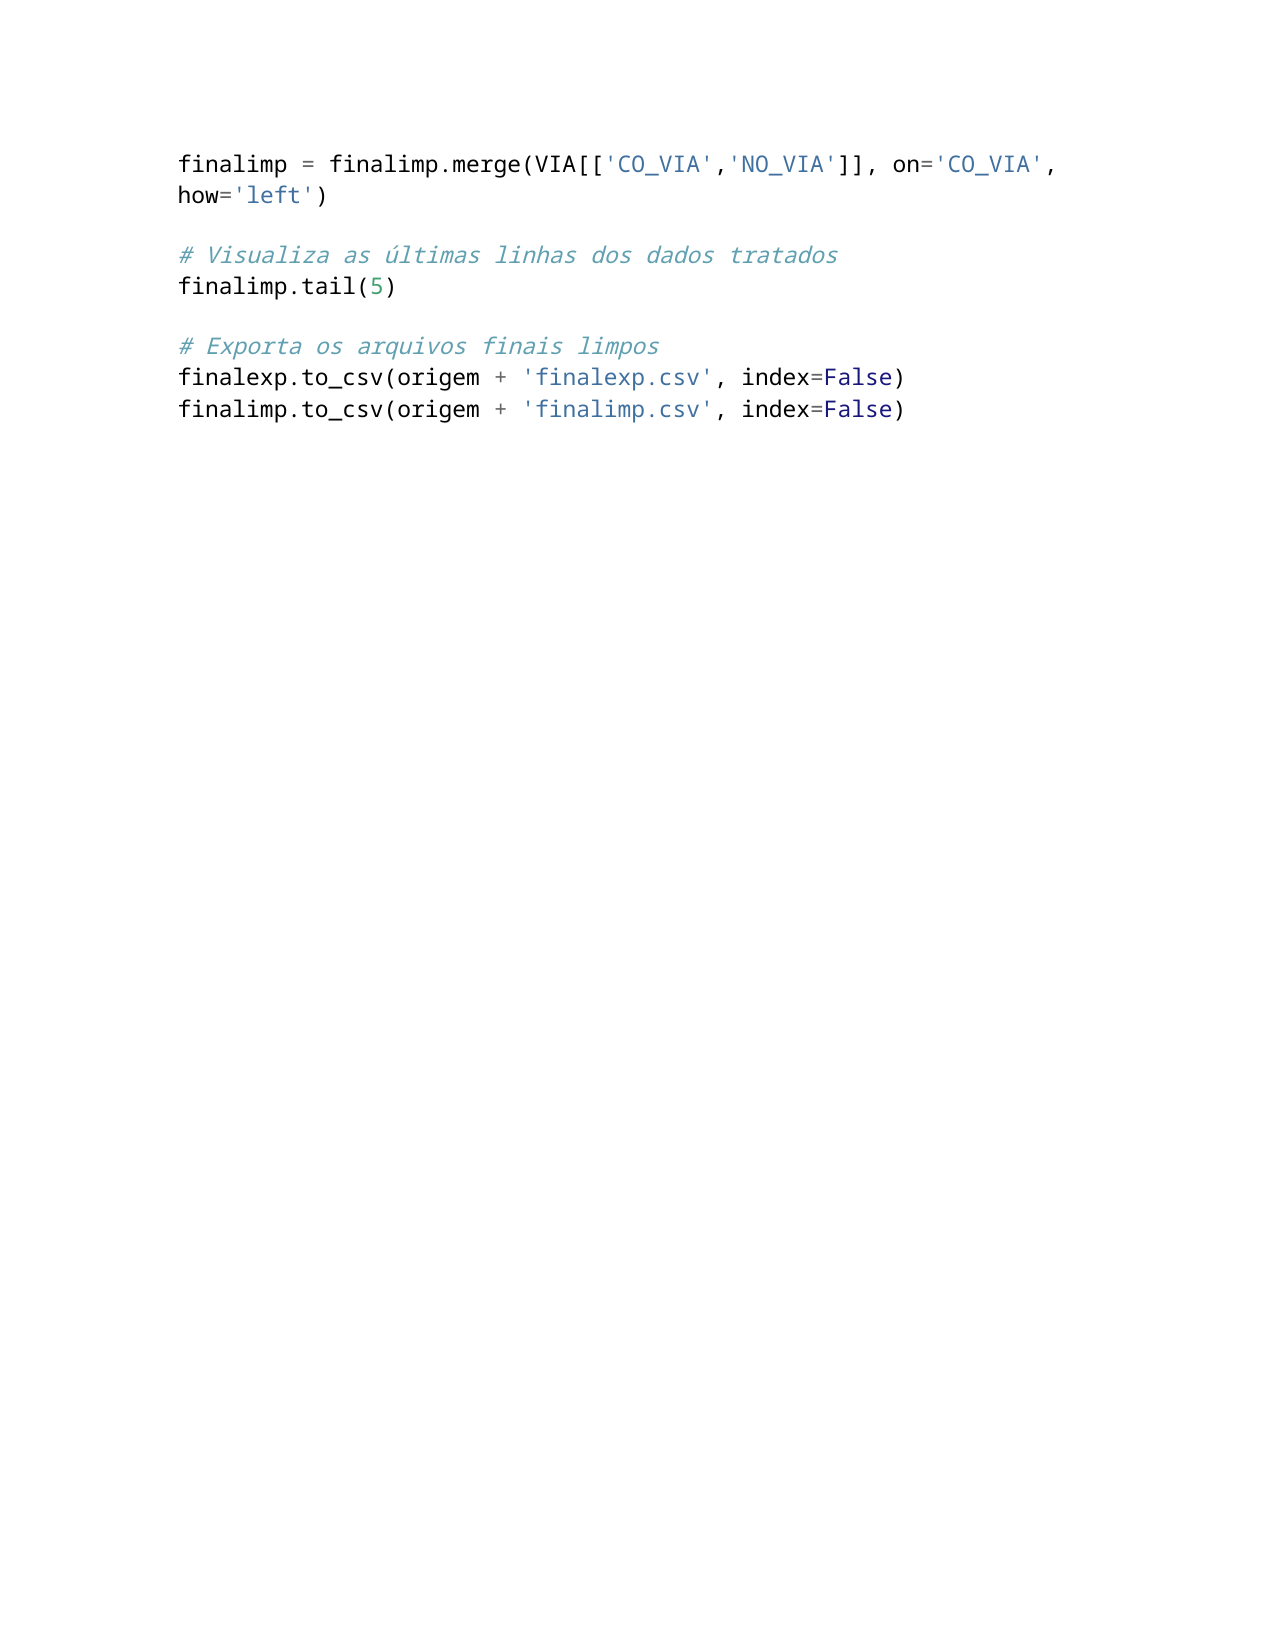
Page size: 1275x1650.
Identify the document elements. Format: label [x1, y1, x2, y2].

text [177, 148, 1098, 424]
